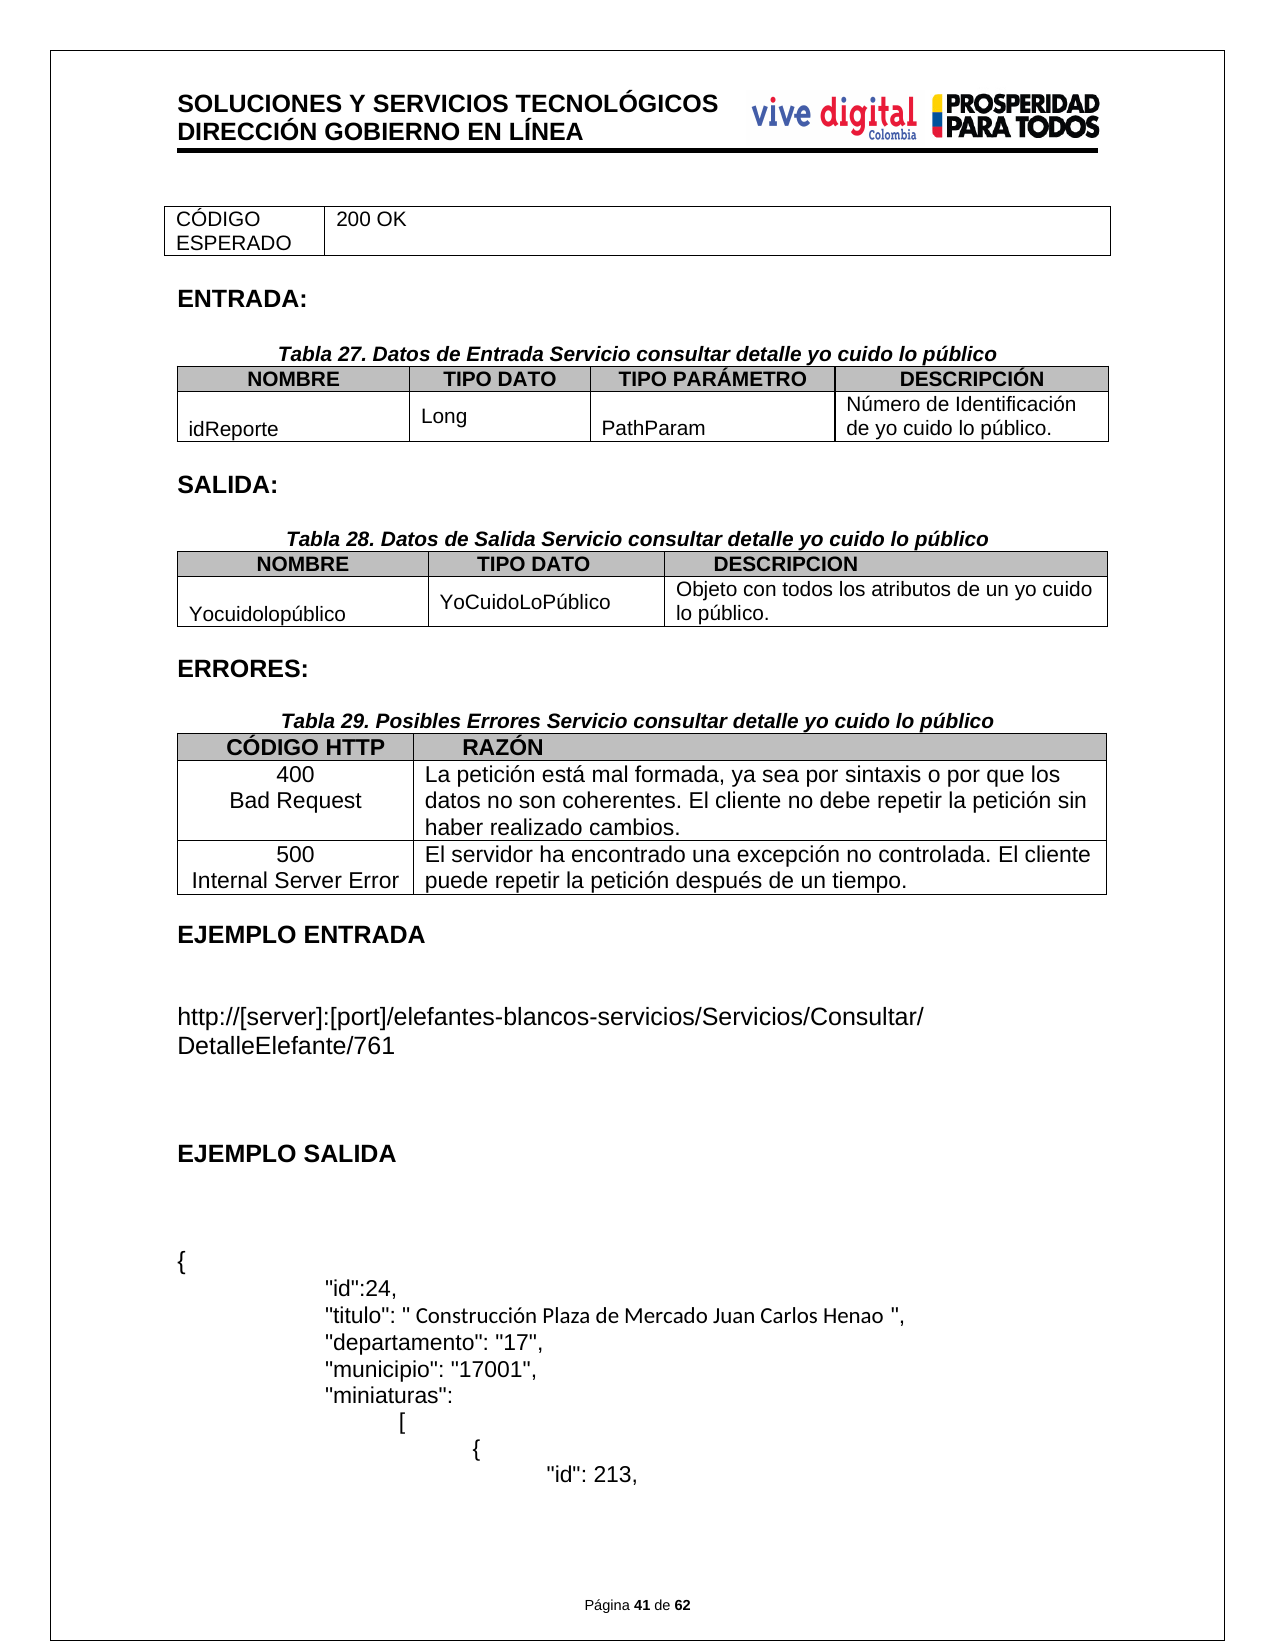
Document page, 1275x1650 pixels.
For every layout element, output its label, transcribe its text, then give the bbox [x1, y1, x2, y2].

table_header TIPO PARÁMETRO [591, 367, 834, 391]
table_cell CÓDIGO ESPERADO [165, 207, 324, 255]
text SALIDA: [177, 470, 1098, 498]
text "miniaturas": [177, 1382, 1098, 1408]
text http://[server]:[port]/elefantes-blancos-servicios/Servicios/Consultar/DetalleElefante/761 [177, 1002, 1098, 1060]
table_cell La petición está mal formada, ya sea por sintaxis o por que los datos no son coherentes. El cliente no debe repetir la petición sin haber realizado cambios. [414, 761, 1106, 840]
picture [746, 87, 1107, 146]
text EJEMPLO SALIDA [177, 1139, 1098, 1167]
table_cell Long [410, 392, 590, 441]
text ERRORES: [177, 653, 1098, 682]
text { [177, 1246, 1098, 1275]
text "titulo": " Construcción Plaza de Mercado Juan Carlos Henao ", [177, 1301, 1098, 1329]
text { [177, 1435, 1098, 1461]
table_header NOMBRE [178, 367, 409, 391]
text "departamento": "17", [177, 1329, 1098, 1356]
table_cell PathParam [591, 392, 834, 441]
table_header DESCRIPCIÓN [836, 367, 1108, 391]
text "municipio": "17001", [177, 1356, 1098, 1382]
table_header TIPO DATO [429, 552, 664, 576]
text [ [177, 1408, 1098, 1435]
table_header NOMBRE [178, 552, 428, 576]
table_header TIPO DATO [410, 367, 590, 391]
text EJEMPLO ENTRADA [177, 920, 1098, 949]
table_cell El servidor ha encontrado una excepción no controlada. El cliente puede repetir la petición después de un tiempo. [414, 841, 1106, 894]
table_header RAZÓN [414, 734, 1106, 760]
table_cell Objeto con todos los atributos de un yo cuido lo público. [665, 577, 1107, 626]
table_header CÓDIGO HTTP [178, 734, 413, 760]
table_cell YoCuidoLoPúblico [429, 577, 664, 626]
table_cell 400 Bad Request [178, 761, 413, 840]
text "id": 213, [177, 1461, 1098, 1487]
text ENTRADA: [177, 284, 1098, 313]
text "id":24, [177, 1275, 1098, 1301]
table_cell idReporte [178, 392, 409, 441]
table_header DESCRIPCION [665, 552, 1107, 576]
table_cell 200 OK [325, 207, 1110, 255]
table_cell Número de Identificación de yo cuido lo público. [836, 392, 1108, 441]
table_cell 500 Internal Server Error [178, 841, 413, 894]
table_cell Yocuidolopúblico [178, 577, 428, 626]
